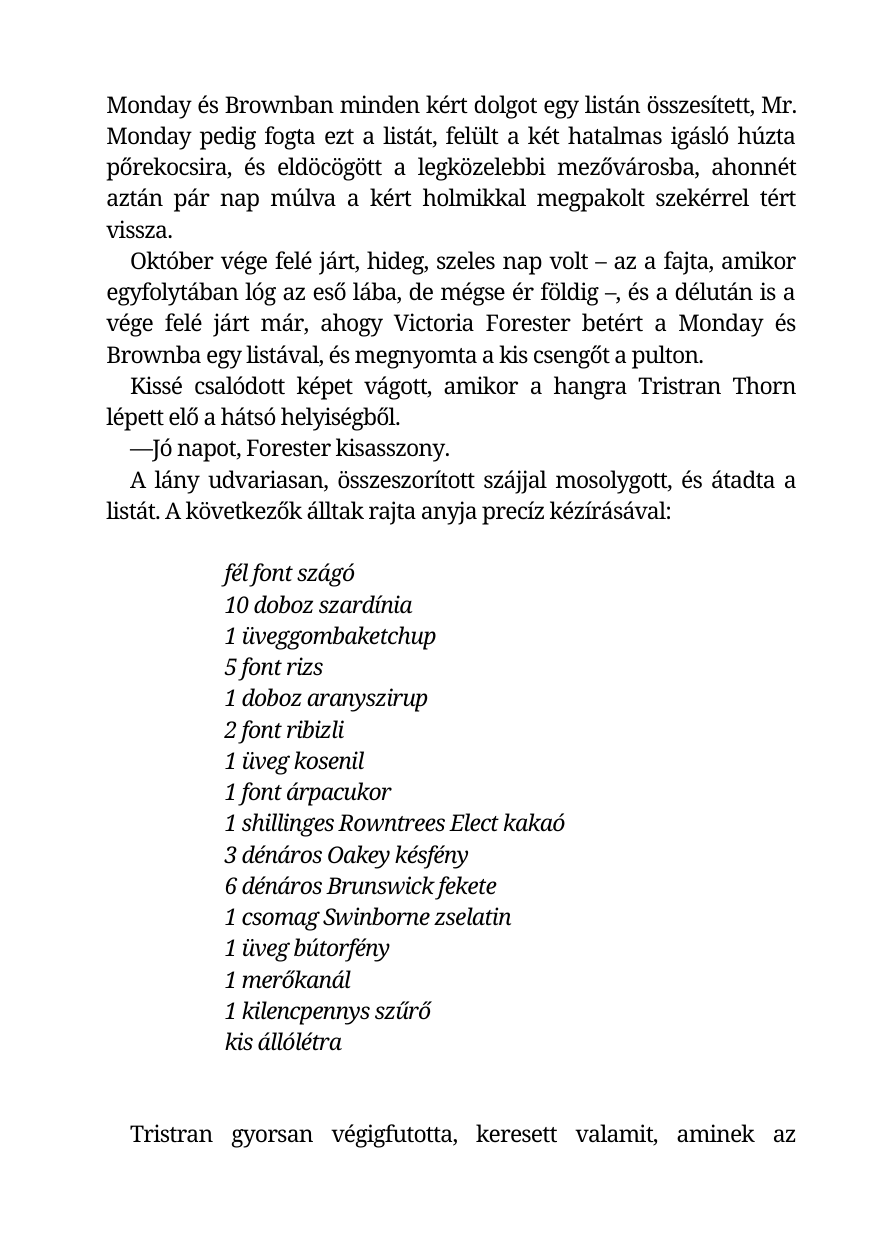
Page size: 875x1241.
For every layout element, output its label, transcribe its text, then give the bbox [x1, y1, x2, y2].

text Kissé csalódott képet vágott, amikor a hangra Tristran Thorn lépett elő a hátsó helyiségből. [106, 370, 797, 432]
text Október vége felé járt, hideg, szeles nap volt – az a fajta, amikor egyfolytában lóg az eső lába, de mégse ér földig –, és a délután is a vége felé járt már, ahogy Victoria Forester betért a Monday és Brownba egy listával, és megnyomta a kis csengőt a pulton. [106, 245, 797, 370]
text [106, 88, 797, 245]
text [106, 1118, 797, 1149]
text A lány udvariasan, összeszorított szájjal mosolygott, és átadta a listát. A következők álltak rajta anyja precíz kézírásával: [106, 463, 797, 526]
text —Jó napot, Forester kisasszony. [106, 432, 797, 463]
text fél font szágó 10 doboz szardínia 1 üveggombaketchup 5 font rizs 1 doboz aranyszirup 2 font ribizli 1 üveg kosenil 1 font árpacukor 1 shillinges Rowntrees Elect kakaó 3 dénáros Oakey késfény 6 dénáros Brunswick fekete 1 csomag Swinborne zselatin 1 üveg bútorfény 1 merőkanál 1 kilencpennys szűrő kis állólétra [224, 557, 797, 1057]
